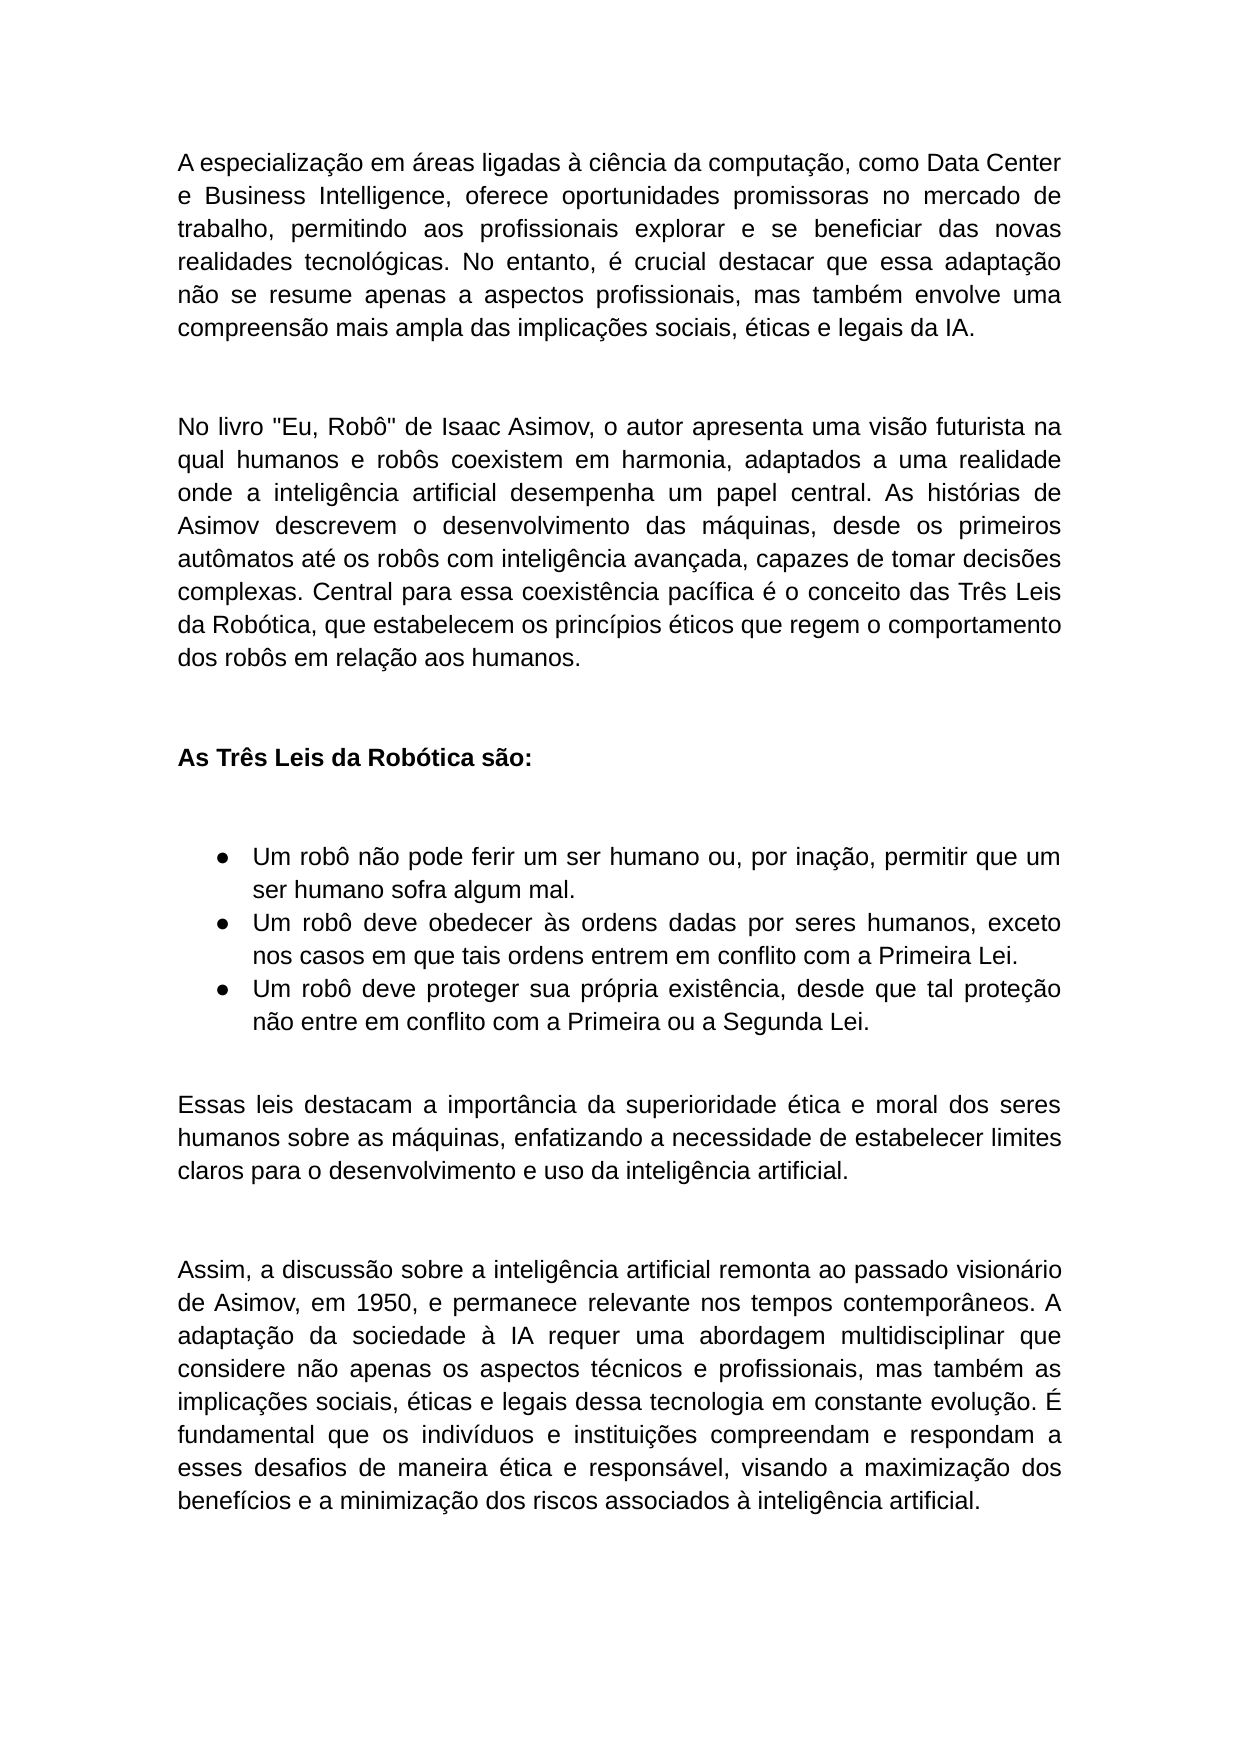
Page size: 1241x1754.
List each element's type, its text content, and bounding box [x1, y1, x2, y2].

list Um robô não pode ferir um ser humano ou, por inação, permitir que um ser humano sofra algum mal. [215, 842, 1063, 904]
list Um robô deve obedecer às ordens dadas por seres humanos, exceto nos casos em que tais ordens entrem em conflito com a Primeira Lei. [215, 908, 1063, 970]
text A especialização em áreas ligadas à ciência da computação, como Data Center e Business Intelligence, oferece oportunidades promissoras no mercado de trabalho, permitindo aos profissionais explorar e se beneficiar das novas realidades tecnológicas. No entanto, é crucial destacar que essa adaptação não se resume apenas a aspectos profissionais, mas também envolve uma compreensão mais ampla das implicações sociais, éticas e legais da IA. [177, 148, 1063, 341]
list Um robô deve proteger sua própria existência, desde que tal proteção não entre em conflito com a Primeira ou a Segunda Lei. [215, 974, 1063, 1036]
text No livro "Eu, Robô" de Isaac Asimov, o autor apresenta uma visão futurista na qual humanos e robôs coexistem em harmonia, adaptados a uma realidade onde a inteligência artificial desempenha um papel central. As histórias de Asimov descrevem o desenvolvimento das máquinas, desde os primeiros autômatos até os robôs com inteligência avançada, capazes de tomar decisões complexas. Central para essa coexistência pacífica é o conceito das Três Leis da Robótica, que estabelecem os princípios éticos que regem o comportamento dos robôs em relação aos humanos. [177, 412, 1063, 672]
text As Três Leis da Robótica são: [177, 743, 1063, 771]
text Essas leis destacam a importância da superioridade ética e moral dos seres humanos sobre as máquinas, enfatizando a necessidade de estabelecer limites claros para o desenvolvimento e uso da inteligência artificial. [177, 1090, 1063, 1184]
text Assim, a discussão sobre a inteligência artificial remonta ao passado visionário de Asimov, em 1950, e permanece relevante nos tempos contemporâneos. A adaptação da sociedade à IA requer uma abordagem multidisciplinar que considere não apenas os aspectos técnicos e profissionais, mas também as implicações sociais, éticas e legais dessa tecnologia em constante evolução. É fundamental que os indivíduos e instituições compreendam e respondam a esses desafios de maneira ética e responsável, visando a maximização dos benefícios e a minimização dos riscos associados à inteligência artificial. [177, 1255, 1063, 1515]
